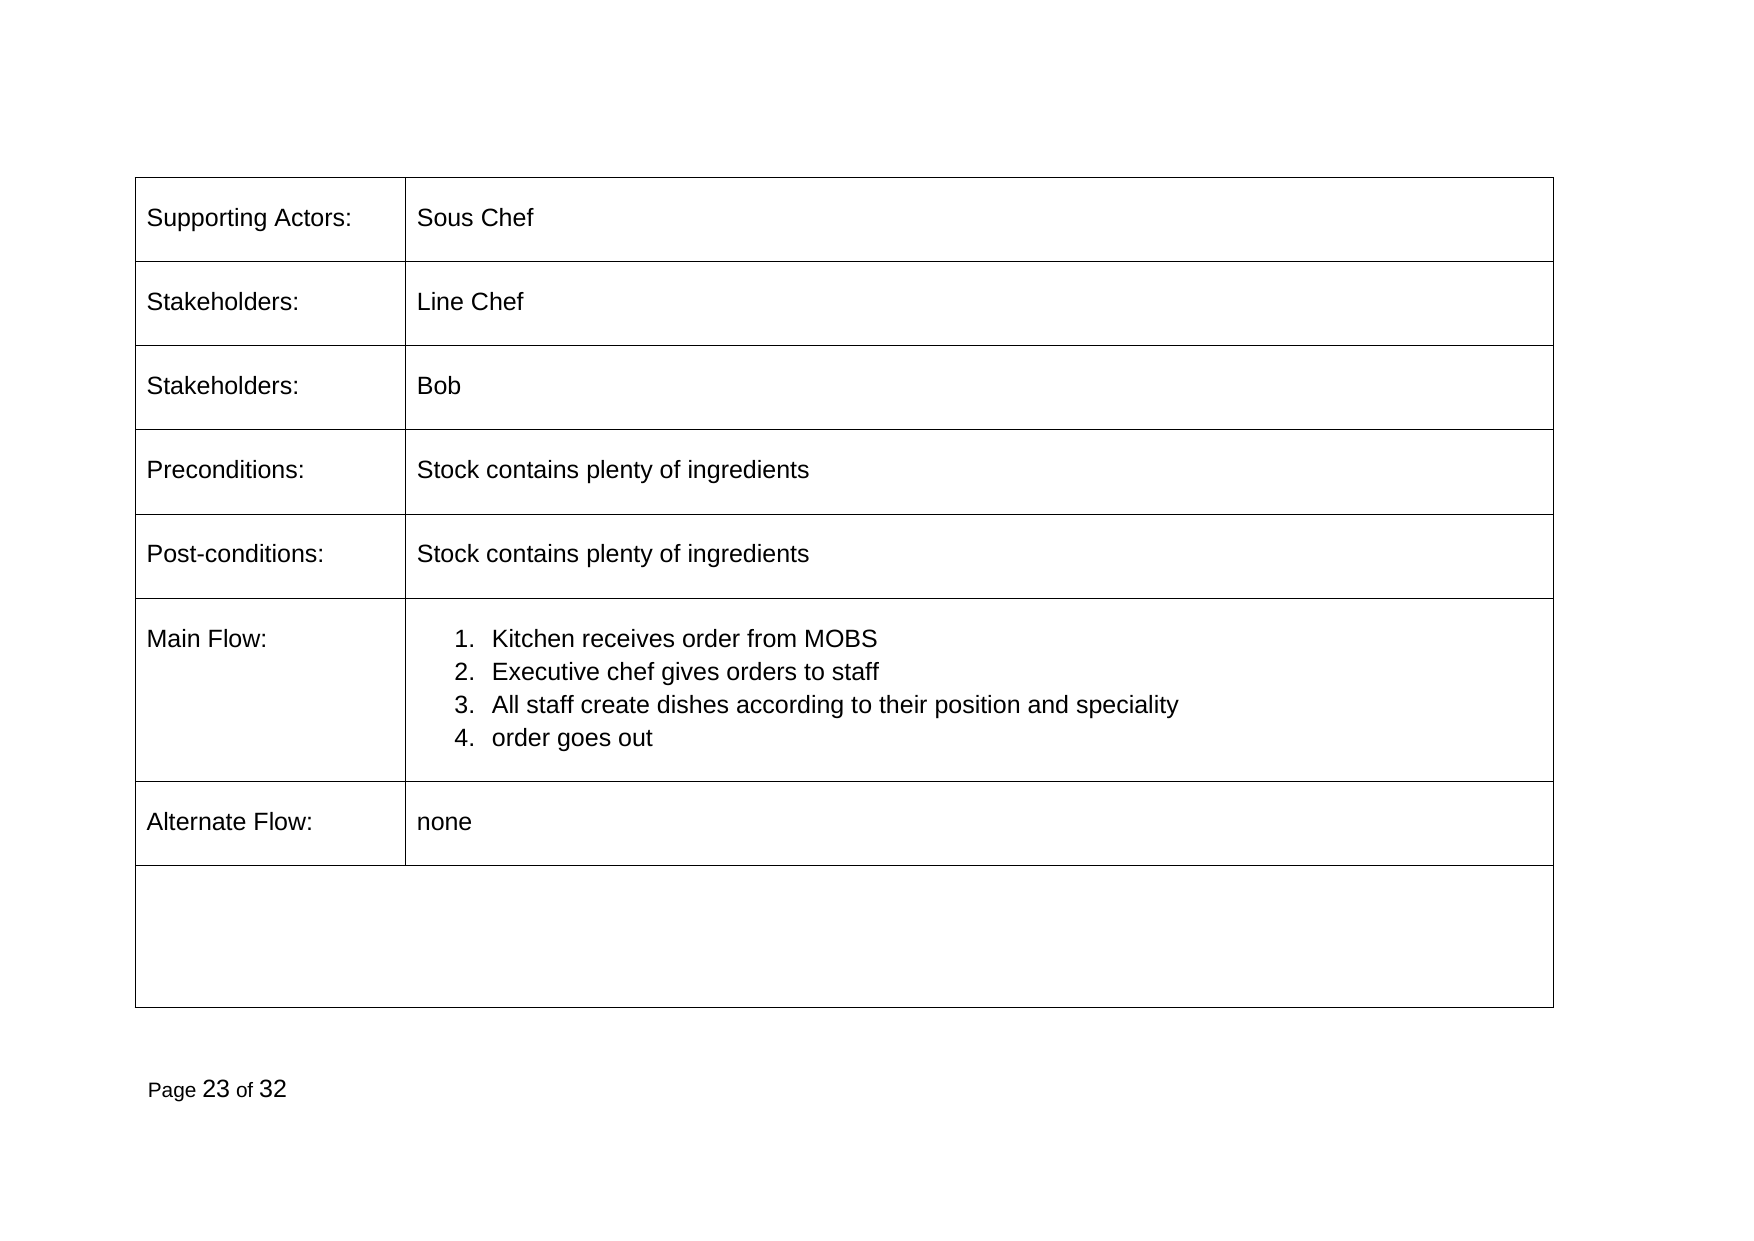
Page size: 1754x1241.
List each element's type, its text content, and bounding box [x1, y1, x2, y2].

table_cell Stock contains plenty of ingredients [406, 430, 1553, 513]
table_cell Stock contains plenty of ingredients [406, 515, 1553, 597]
table_cell Post-conditions: [136, 515, 405, 597]
table_cell Line Chef [406, 262, 1553, 345]
table_cell Main Flow: [136, 599, 405, 781]
table_cell Stakeholders: [136, 346, 405, 429]
table_cell Stakeholders: [136, 262, 405, 345]
table_cell Alternate Flow: [136, 782, 405, 865]
table_cell Bob [406, 346, 1553, 429]
table_cell Sous Chef [406, 178, 1553, 261]
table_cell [136, 866, 1553, 1007]
table_cell Supporting Actors: [136, 178, 405, 261]
table_cell Preconditions: [136, 430, 405, 513]
table_cell none [406, 782, 1553, 865]
table_cell Kitchen receives order from MOBS Executive chef gives orders to staff All staff create dishes according to their position and speciality order goes out [406, 599, 1553, 781]
